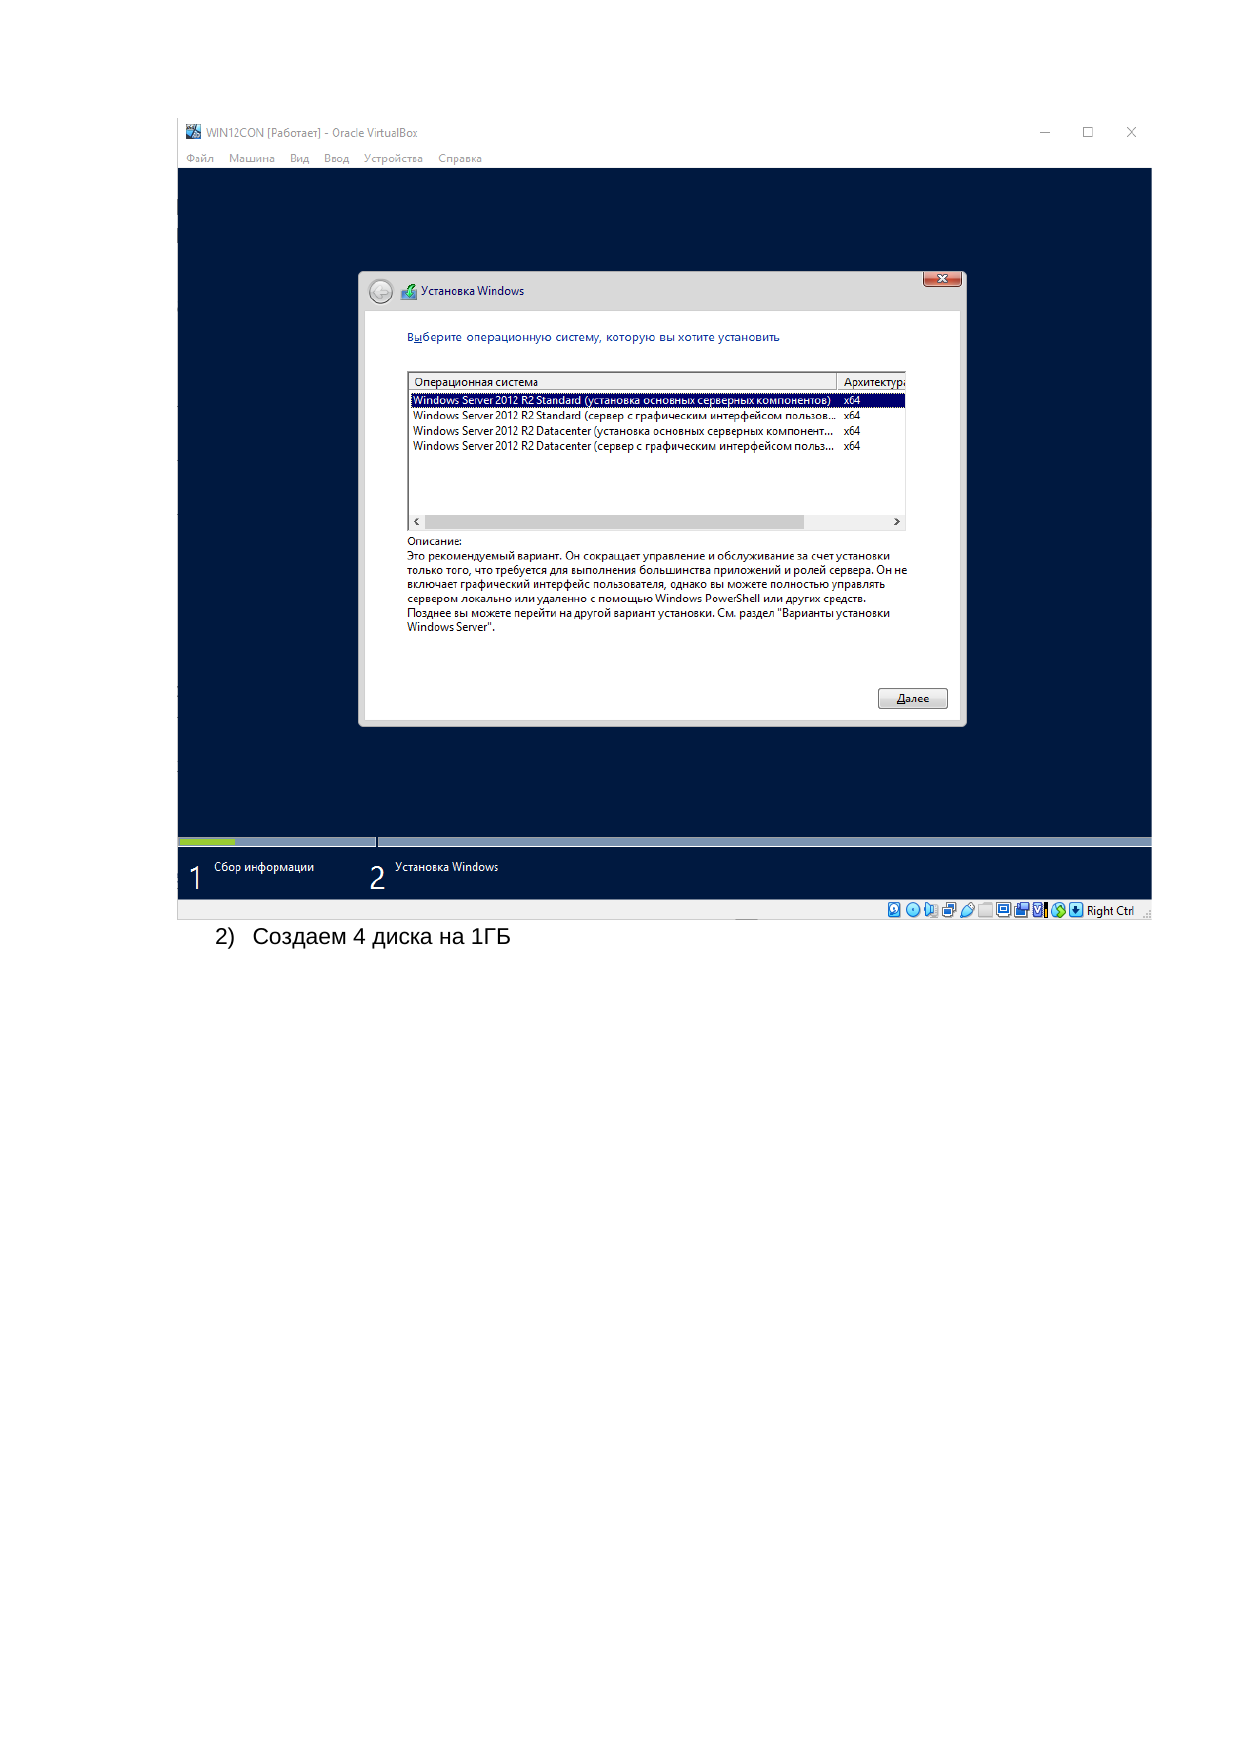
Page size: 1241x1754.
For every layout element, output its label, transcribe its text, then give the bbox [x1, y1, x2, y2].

list Создаем 4 диска на 1ГБ [215, 923, 1152, 949]
picture [177, 118, 1152, 920]
